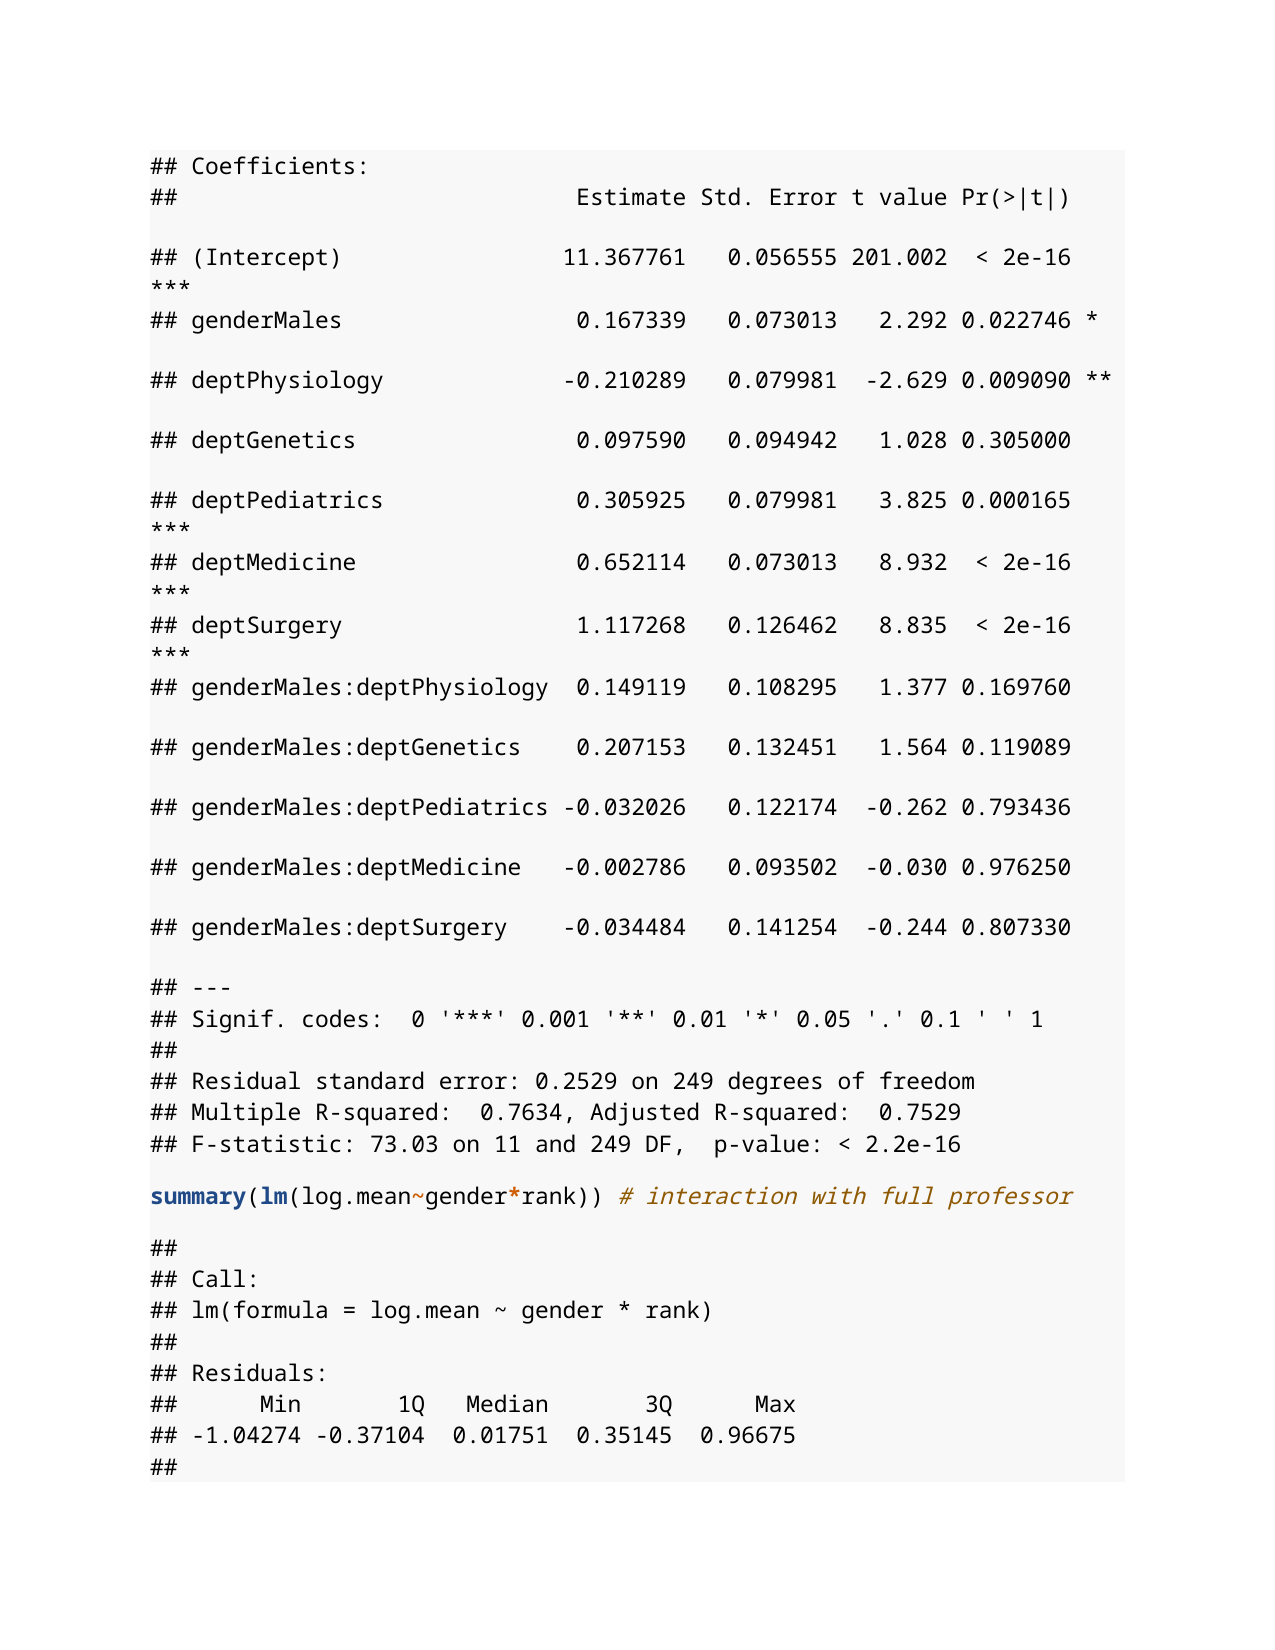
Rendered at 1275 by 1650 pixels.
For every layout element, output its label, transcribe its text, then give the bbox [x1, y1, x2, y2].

text summary(lm(log.mean~gender*rank)) # interaction with full professor [150, 1179, 1125, 1211]
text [150, 1232, 1125, 1482]
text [150, 150, 1125, 1159]
